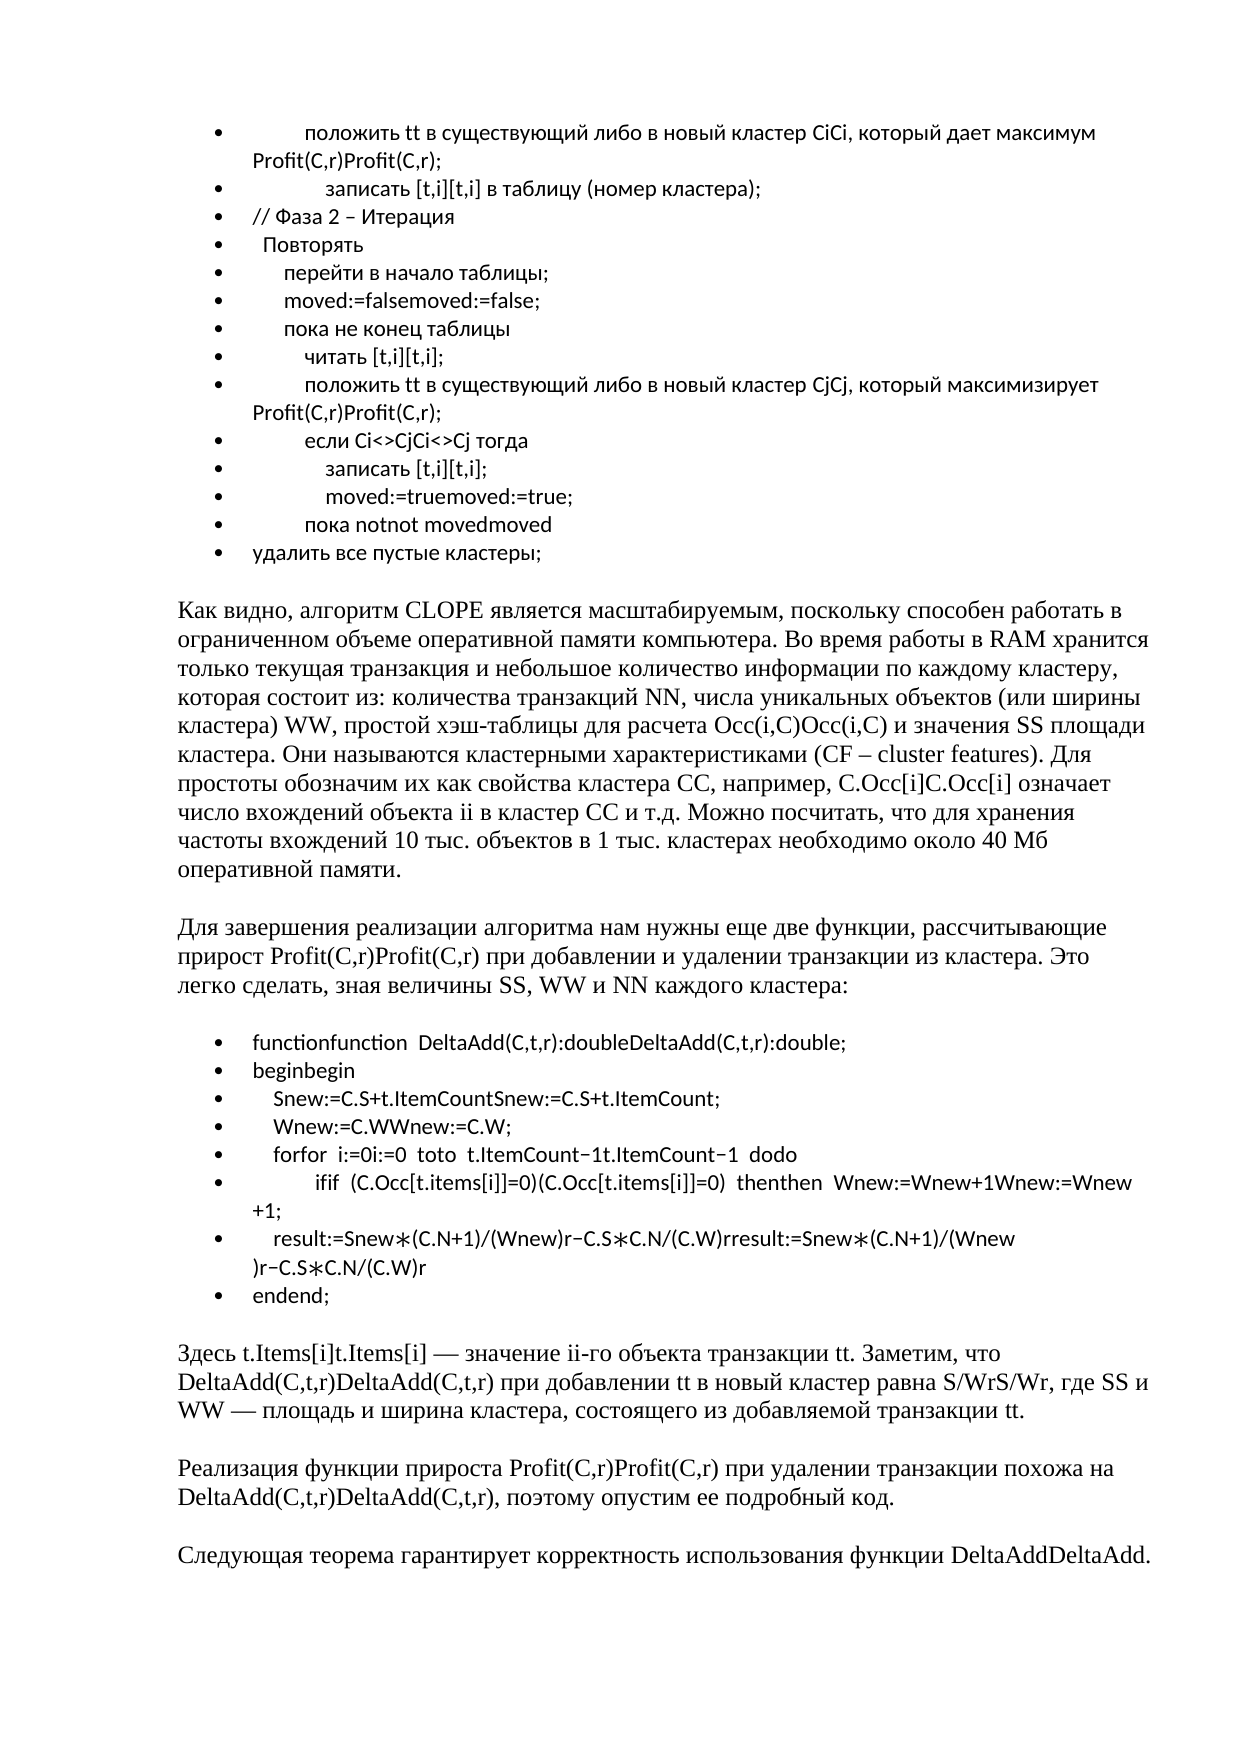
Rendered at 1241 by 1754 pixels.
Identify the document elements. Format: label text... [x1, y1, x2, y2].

list перейти в начало таблицы; [215, 258, 1152, 286]
list пока notnot movedmoved [215, 510, 1152, 538]
list Повторять [215, 230, 1152, 258]
list если Ci<>CjCi​<>Cj​ тогда [215, 426, 1152, 454]
list удалить все пустые кластеры; [215, 538, 1152, 566]
list Wnew:=C.WWnew​:=C.W; [215, 1112, 1152, 1140]
text Следующая теорема гарантирует корректность использования функции DeltaAddDeltaAdd. [177, 1540, 1152, 1569]
list endend; [215, 1281, 1152, 1309]
list moved:=truemoved:=true; [215, 482, 1152, 510]
list положить tt в существующий либо в новый кластер CiCi​, который дает максимум Profit(C,r)Profit(C,r); [215, 118, 1152, 174]
list // Фаза 2 – Итерация [215, 202, 1152, 230]
list forfor i:=0i:=0 toto t.ItemCount−1t.ItemCount−1 dodo [215, 1140, 1152, 1168]
list Snew:=C.S+t.ItemCountSnew​:=C.S+t.ItemCount; [215, 1084, 1152, 1112]
list result:=Snew∗(C.N+1)/(Wnew)r−C.S∗C.N/(C.W)rresult:=Snew​∗(C.N+1)/(Wnew​)r−C.S∗C.N/(C.W)r [215, 1224, 1152, 1281]
list пока не конец таблицы [215, 314, 1152, 342]
list записать [t,i][t,i]; [215, 454, 1152, 482]
list functionfunction DeltaAdd(C,t,r):doubleDeltaAdd(C,t,r):double; [215, 1028, 1152, 1056]
list ifif (C.Occ[t.items[i]]=0)(C.Occ[t.items[i]]=0) thenthen Wnew:=Wnew+1Wnew​:=Wnew​+1; [215, 1168, 1152, 1224]
list moved:=falsemoved:=false; [215, 286, 1152, 314]
list beginbegin [215, 1056, 1152, 1084]
text Для завершения реализации алгоритма нам нужны еще две функции, рассчитывающие прирост Profit(C,r)Profit(C,r) при добавлении и удалении транзакции из кластера. Это легко сделать, зная величины SS, WW и NN каждого кластера: [177, 912, 1152, 998]
text Здесь t.Items[i]t.Items[i] — значение ii-го объекта транзакции tt. Заметим, что DeltaAdd(C,t,r)DeltaAdd(C,t,r) при добавлении tt в новый кластер равна S/WrS/Wr, где SS и WW — площадь и ширина кластера, состоящего из добавляемой транзакции tt. [177, 1338, 1152, 1424]
text Как видно, алгоритм CLOPE является масштабируемым, поскольку способен работать в ограниченном объеме оперативной памяти компьютера. Во время работы в RAM хранится только текущая транзакция и небольшое количество информации по каждому кластеру, которая состоит из: количества транзакций NN, числа уникальных объектов (или ширины кластера) WW, простой хэш-таблицы для расчета Occ(i,C)Occ(i,C) и значения SS площади кластера. Они называются кластерными характеристиками (CF – cluster features). Для простоты обозначим их как свойства кластера CC, например, C.Occ[i]C.Occ[i] означает число вхождений объекта ii в кластер CC и т.д. Можно посчитать, что для хранения частоты вхождений 10 тыс. объектов в 1 тыс. кластерах необходимо около 40 Мб оперативной памяти. [177, 596, 1152, 883]
list положить tt в существующий либо в новый кластер CjCj​, который максимизирует Profit(C,r)Profit(C,r); [215, 370, 1152, 426]
text Реализация функции прироста Profit(C,r)Profit(C,r) при удалении транзакции похожа на DeltaAdd(C,t,r)DeltaAdd(C,t,r), поэтому опустим ее подробный код. [177, 1453, 1152, 1511]
list читать [t,i][t,i]; [215, 342, 1152, 370]
list записать [t,i][t,i] в таблицу (номер кластера); [215, 174, 1152, 202]
